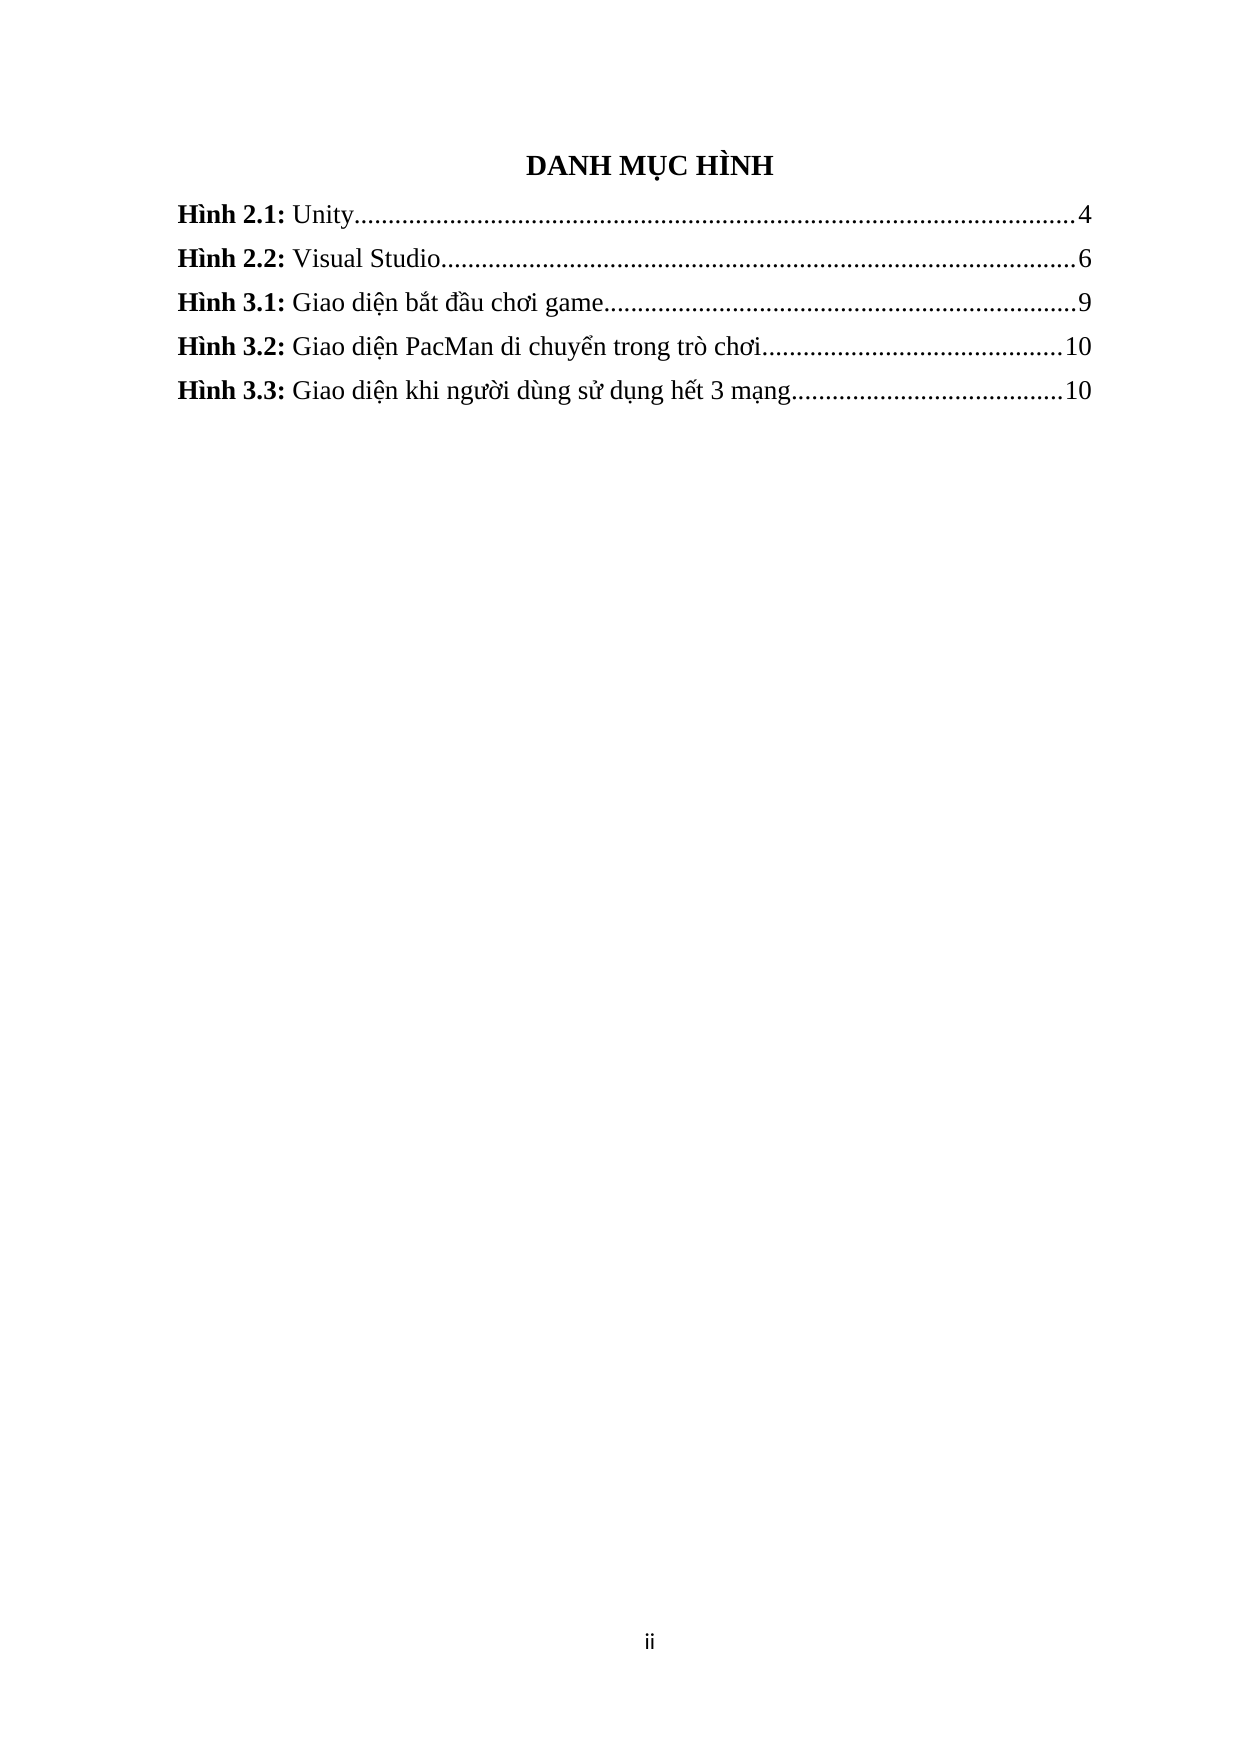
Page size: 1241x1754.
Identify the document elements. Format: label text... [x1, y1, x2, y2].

text DANH MỤC HÌNH [177, 148, 1122, 181]
text Hình 3.3: Giao diện khi người dùng sử dụng hết 3 mạng 10 [177, 374, 1122, 405]
text Hình 3.1: Giao diện bắt đầu chơi game 9 [177, 286, 1122, 317]
text Hình 2.2: Visual Studio 6 [177, 242, 1122, 273]
text Hình 3.2: Giao diện PacMan di chuyển trong trò chơi 10 [177, 330, 1122, 361]
text Hình 2.1: Unity 4 [177, 198, 1122, 229]
